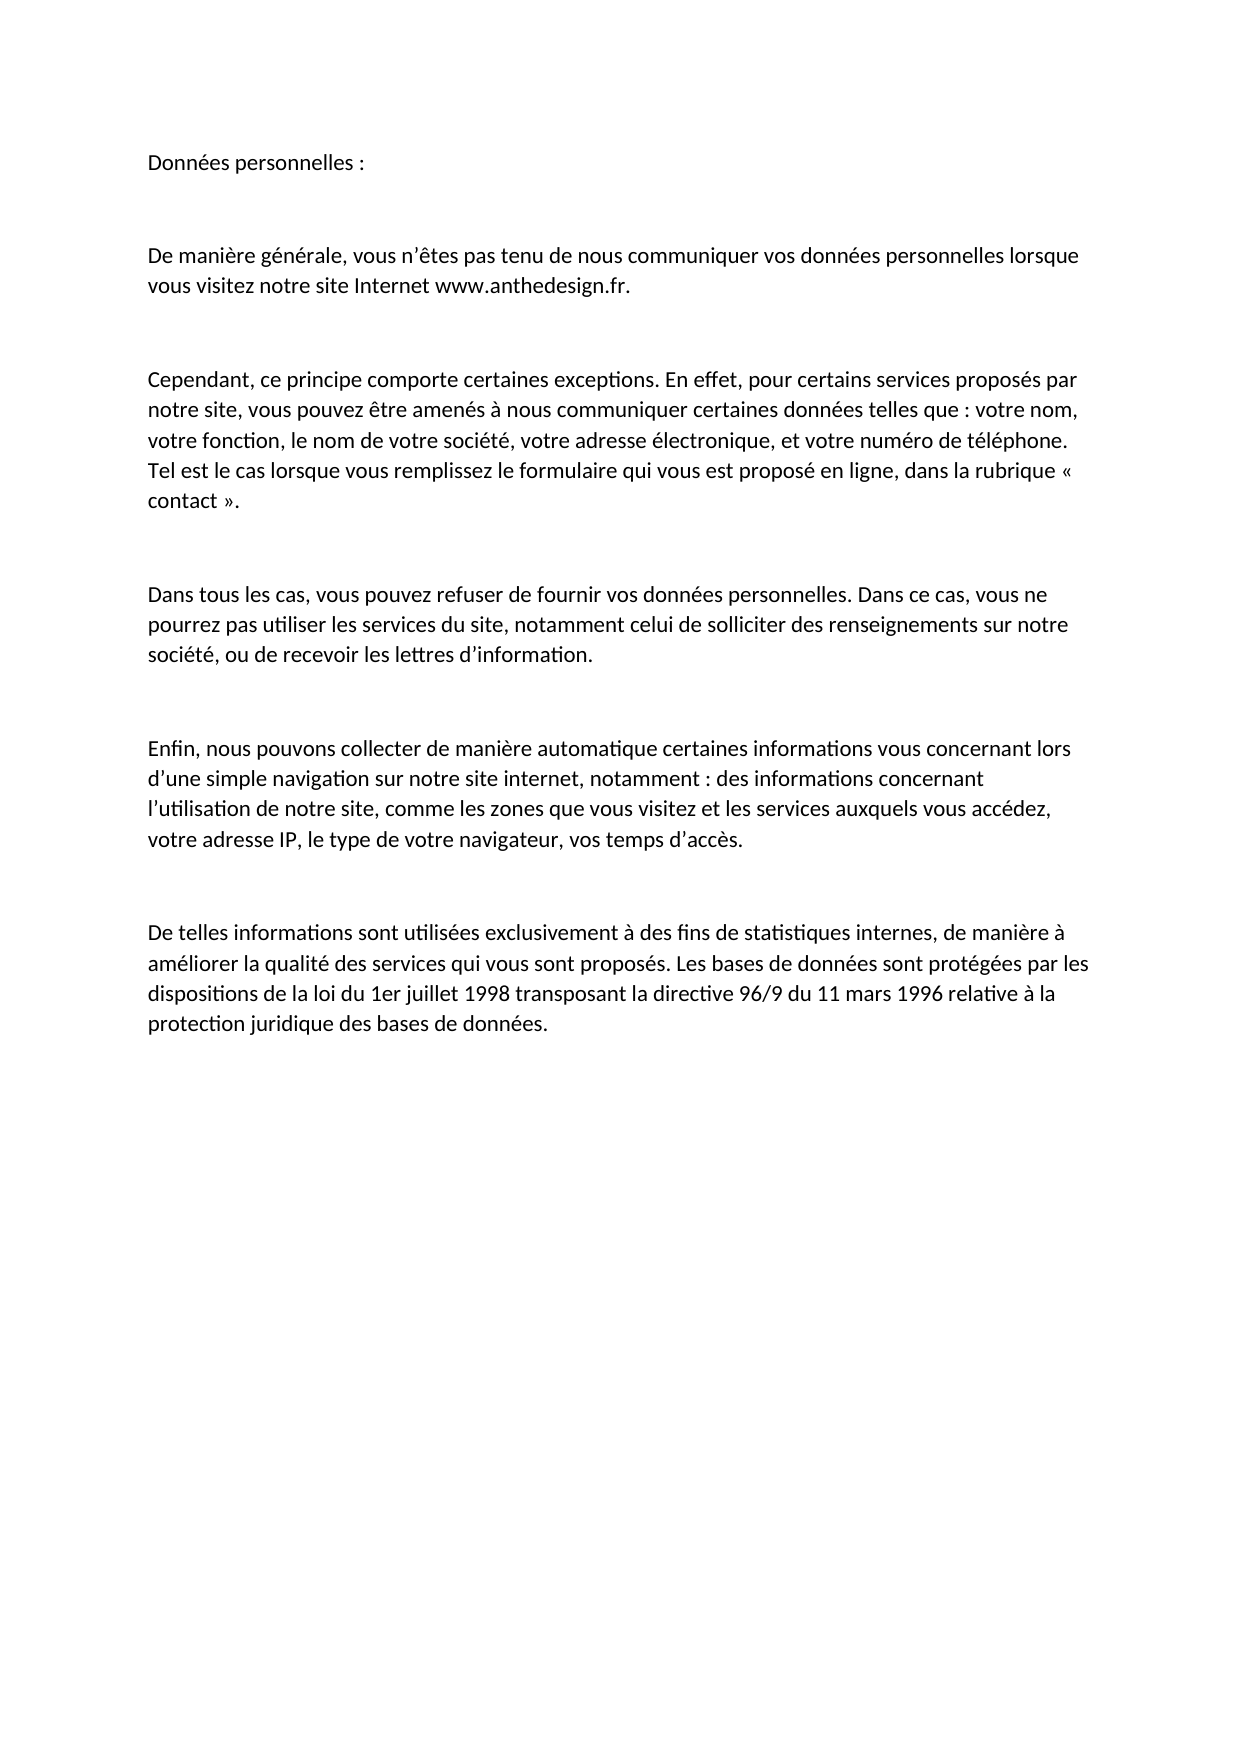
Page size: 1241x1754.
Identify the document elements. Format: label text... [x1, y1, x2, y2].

text De manière générale, vous n’êtes pas tenu de nous communiquer vos données personnelles lorsque vous visitez notre site Internet www.anthedesign.fr. [148, 241, 1093, 299]
text Dans tous les cas, vous pouvez refuser de fournir vos données personnelles. Dans ce cas, vous ne pourrez pas utiliser les services du site, notamment celui de solliciter des renseignements sur notre société, ou de recevoir les lettres d’information. [148, 580, 1093, 668]
text Données personnelles : [148, 148, 1093, 176]
text Enfin, nous pouvons collecter de manière automatique certaines informations vous concernant lors d’une simple navigation sur notre site internet, notamment : des informations concernant l’utilisation de notre site, comme les zones que vous visitez et les services auxquels vous accédez, votre adresse IP, le type de votre navigateur, vos temps d’accès. [148, 734, 1093, 853]
text De telles informations sont utilisées exclusivement à des fins de statistiques internes, de manière à améliorer la qualité des services qui vous sont proposés. Les bases de données sont protégées par les dispositions de la loi du 1er juillet 1998 transposant la directive 96/9 du 11 mars 1996 relative à la protection juridique des bases de données. [148, 918, 1093, 1037]
text Cependant, ce principe comporte certaines exceptions. En effet, pour certains services proposés par notre site, vous pouvez être amenés à nous communiquer certaines données telles que : votre nom, votre fonction, le nom de votre société, votre adresse électronique, et votre numéro de téléphone. Tel est le cas lorsque vous remplissez le formulaire qui vous est proposé en ligne, dans la rubrique « contact ». [148, 365, 1093, 514]
